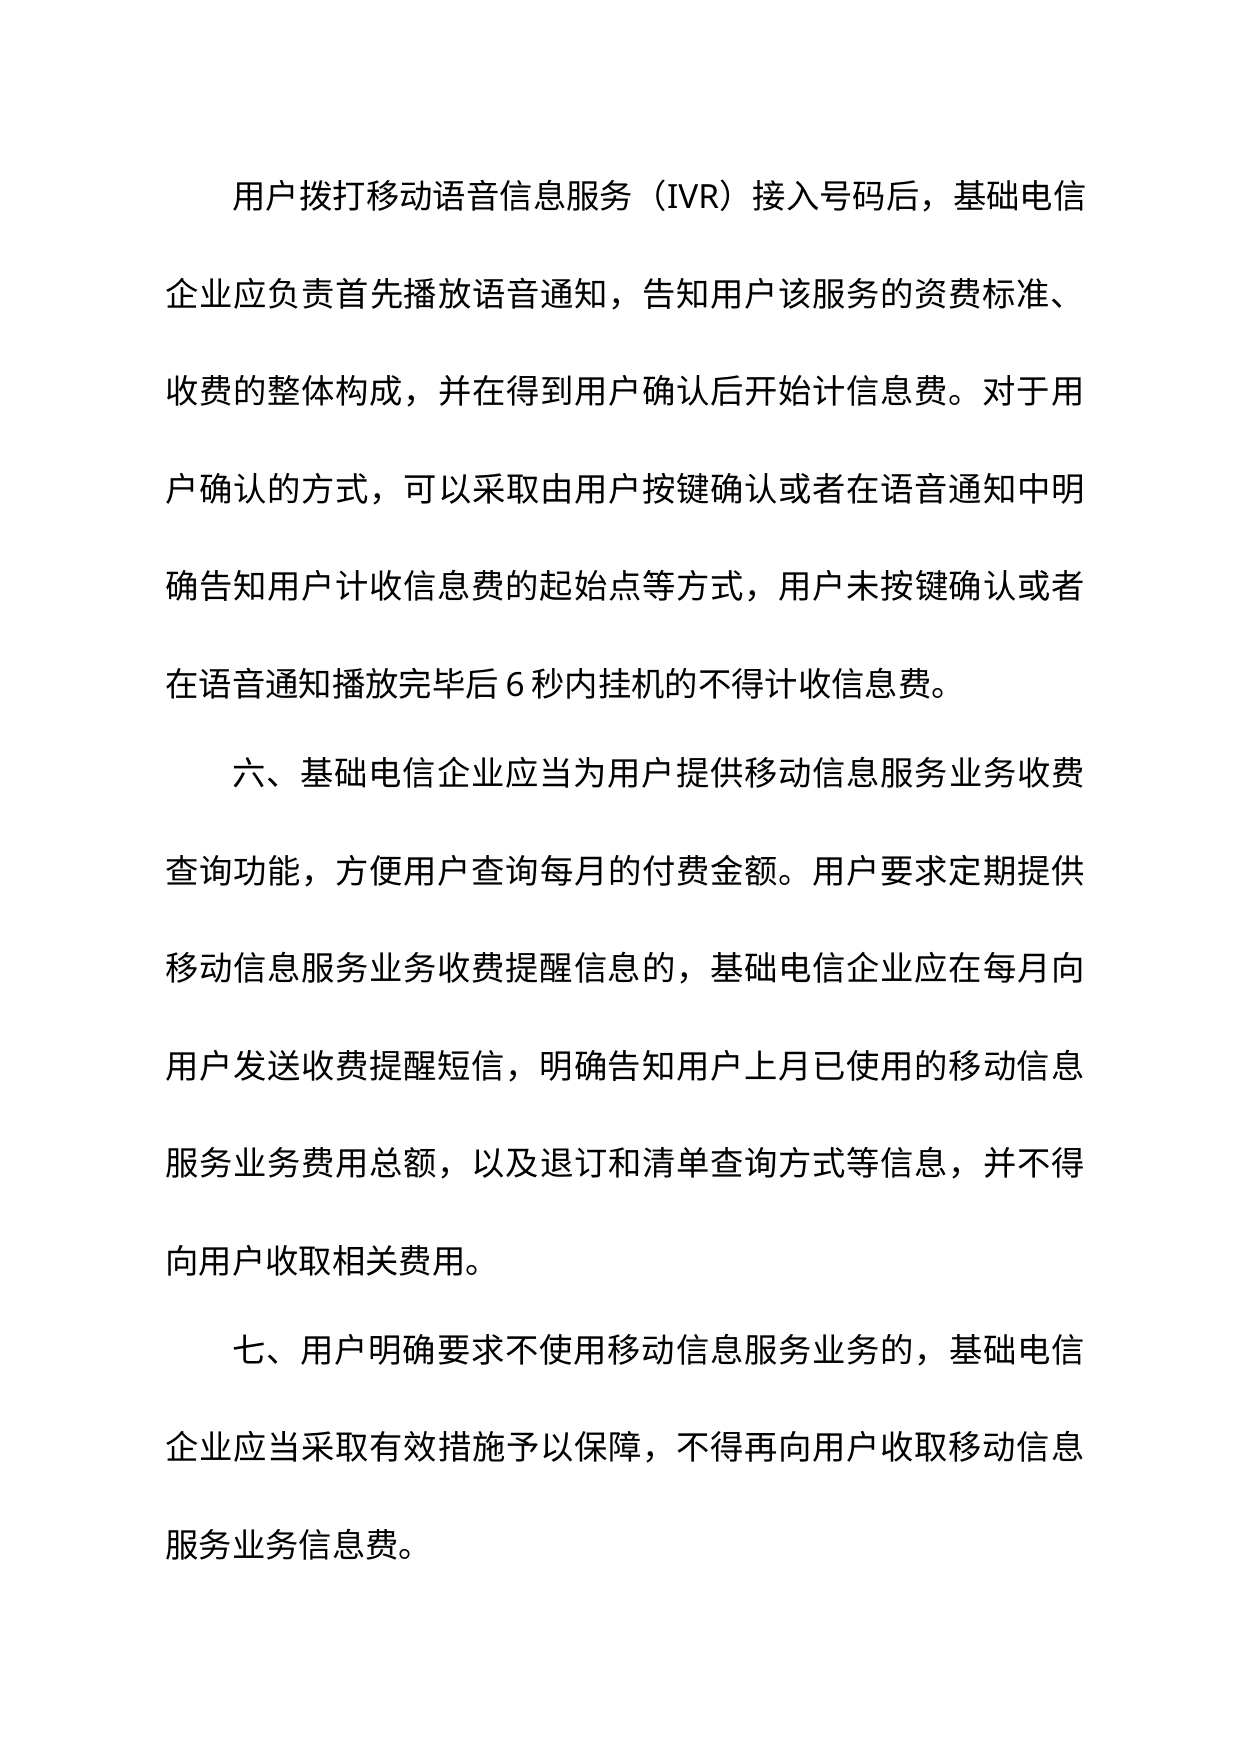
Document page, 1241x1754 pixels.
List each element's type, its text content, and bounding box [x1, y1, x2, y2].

text 七、用户明确要求不使用移动信息服务业务的，基础电信企业应当采取有效措施予以保障，不得再向用户收取移动信息服务业务信息费。 [165, 1315, 1087, 1575]
text 六、基础电信企业应当为用户提供移动信息服务业务收费查询功能，方便用户查询每月的付费金额。用户要求定期提供移动信息服务业务收费提醒信息的，基础电信企业应在每月向用户发送收费提醒短信，明确告知用户上月已使用的移动信息服务业务费用总额，以及退订和清单查询方式等信息，并不得向用户收取相关费用。 [165, 739, 1087, 1291]
text 用户拨打移动语音信息服务（IVR）接入号码后，基础电信企业应负责首先播放语音通知，告知用户该服务的资费标准、收费的整体构成，并在得到用户确认后开始计信息费。对于用户确认的方式，可以采取由用户按键确认或者在语音通知中明确告知用户计收信息费的起始点等方式，用户未按键确认或者在语音通知播放完毕后6秒内挂机的不得计收信息费。 [165, 162, 1087, 714]
